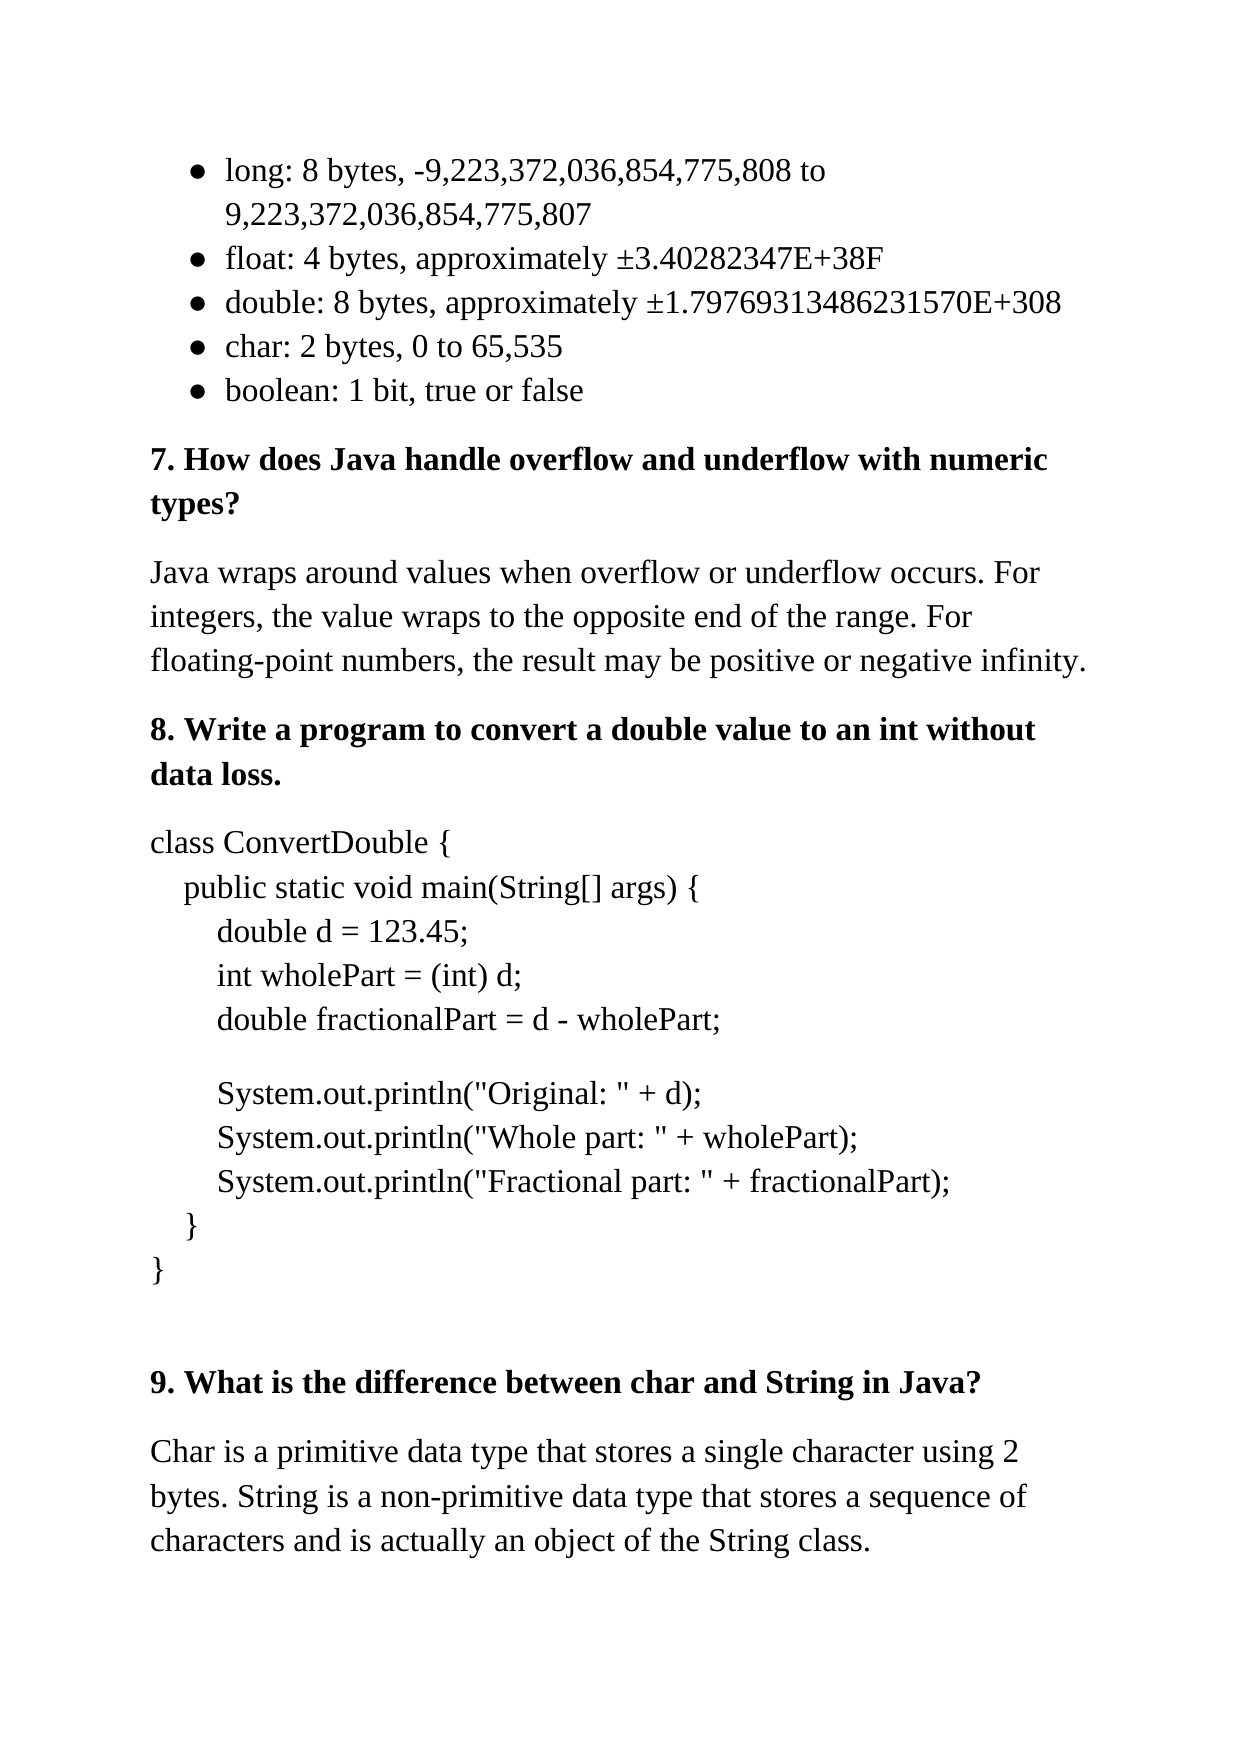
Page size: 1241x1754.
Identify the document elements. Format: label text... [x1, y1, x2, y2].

text Java wraps around values when overflow or underflow occurs. For integers, the value wraps to the opposite end of the range. For floating-point numbers, the result may be positive or negative infinity. [150, 552, 1090, 679]
text double d = 123.45; [150, 911, 1090, 949]
text double fractionalPart = d - wholePart; [150, 999, 1090, 1037]
text int wholePart = (int) d; [150, 955, 1090, 993]
text Char is a primitive data type that stores a single character using 2 bytes. String is a non-primitive data type that stores a sequence of characters and is actually an object of the String class. [150, 1432, 1090, 1558]
text System.out.println("Original: " + d); [150, 1073, 1090, 1112]
list long: 8 bytes, -9,223,372,036,854,775,808 to 9,223,372,036,854,775,807 [187, 150, 1090, 232]
list float: 4 bytes, approximately ±3.40282347E+38F [187, 238, 1090, 276]
text public static void main(String[] args) { [150, 867, 1090, 905]
list char: 2 bytes, 0 to 65,535 [187, 326, 1090, 364]
text class ConvertDouble { [150, 823, 1090, 861]
text System.out.println("Whole part: " + wholePart); [150, 1117, 1090, 1156]
text } [150, 1206, 1090, 1244]
text 8. Write a program to convert a double value to an int without data loss. [150, 710, 1090, 792]
list double: 8 bytes, approximately ±1.79769313486231570E+308 [187, 282, 1090, 321]
text System.out.println("Fractional part: " + fractionalPart); [150, 1161, 1090, 1200]
list boolean: 1 bit, true or false [187, 370, 1090, 409]
text 9. What is the difference between char and String in Java? [150, 1363, 1090, 1401]
text 7. How does Java handle overflow and underflow with numeric types? [150, 439, 1090, 522]
text } [150, 1249, 1090, 1288]
